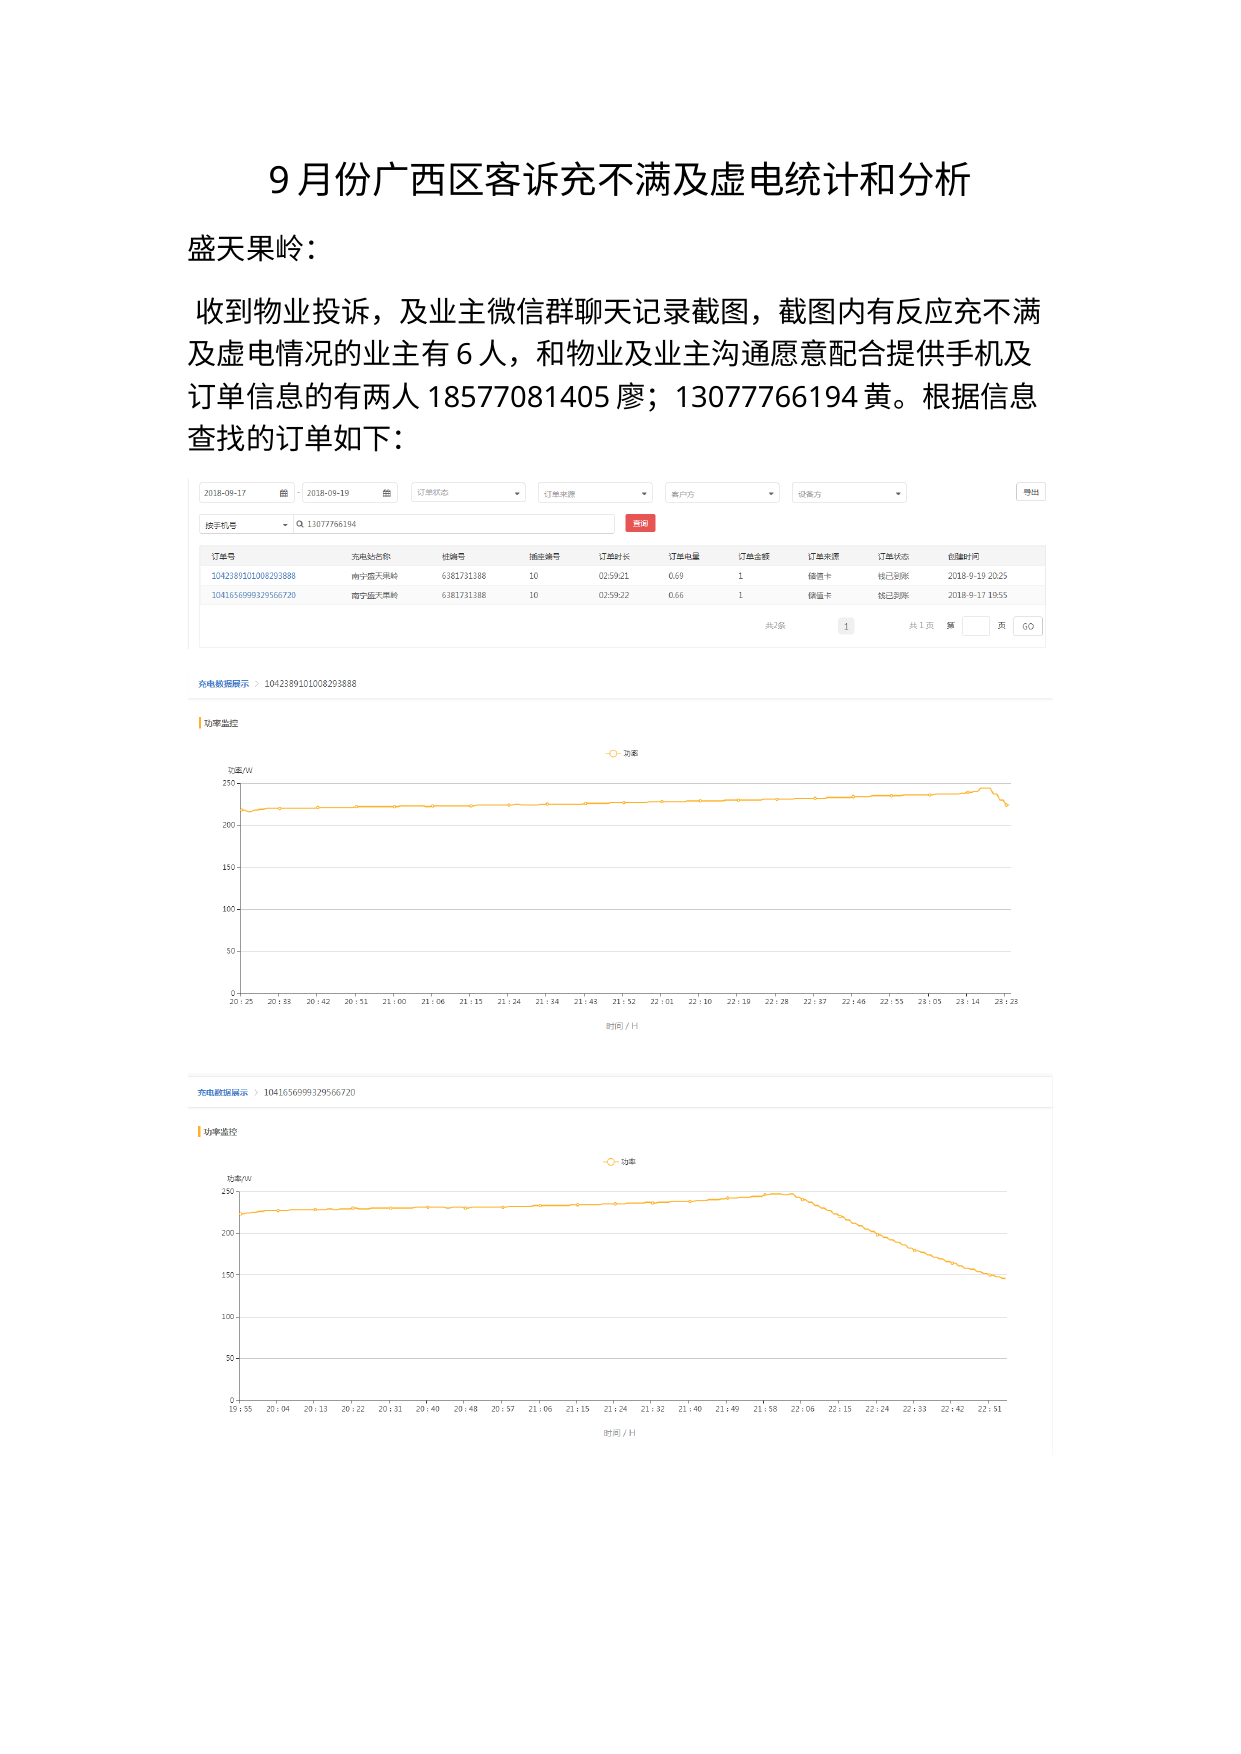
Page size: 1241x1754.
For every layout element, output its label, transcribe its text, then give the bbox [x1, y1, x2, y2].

text 收到物业投诉，及业主微信群聊天记录截图，截图内有反应充不满及虚电情况的业主有6人，和物业及业主沟通愿意配合提供手机及订单信息的有两人18577081405廖；13077766194黄。根据信息查找的订单如下： [187, 288, 1053, 458]
picture [187, 478, 1053, 649]
text 9月份广西区客诉充不满及虚电统计和分析 [187, 150, 1053, 204]
picture [187, 669, 1053, 1053]
text 盛天果岭： [187, 225, 1053, 268]
picture [187, 1073, 1053, 1455]
